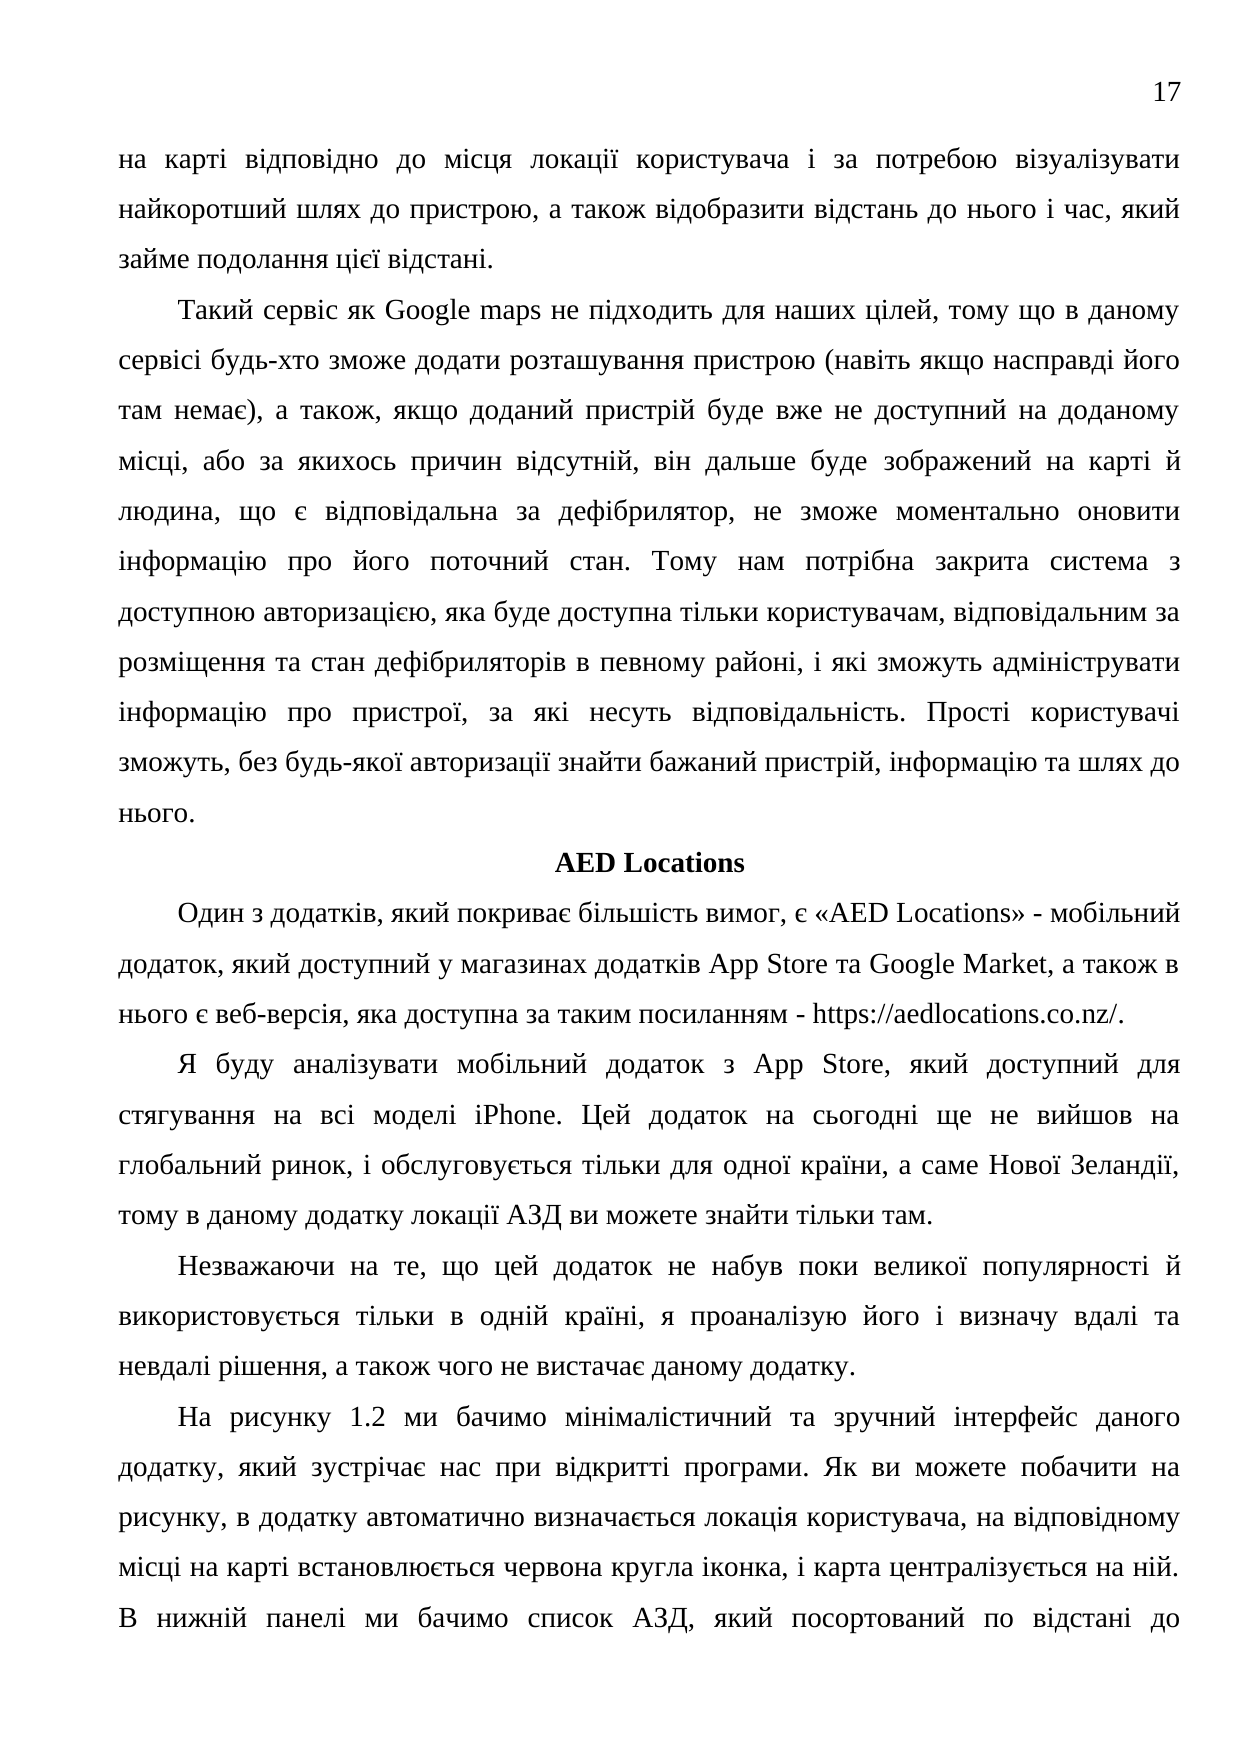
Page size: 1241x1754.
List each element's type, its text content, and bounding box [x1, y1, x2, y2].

text Такий сервіс як Google maps не підходить для наших цілей, тому що в даному сервісі будь-хто зможе додати розташування пристрою (навіть якщо насправді його там немає), а також, якщо доданий пристрій буде вже не доступний на доданому місці, або за якихось причин відсутній, він дальше буде зображений на карті й людина, що є відповідальна за дефібрилятор, не зможе моментально оновити інформацію про його поточний стан. Тому нам потрібна закрита система з доступною авторизацією, яка буде доступна тільки користувачам, відповідальним за розміщення та стан дефібриляторів в певному районі, і які зможуть адмініструвати інформацію про пристрої, за які несуть відповідальність. Прості користувачі зможуть, без будь-якої авторизації знайти бажаний пристрій, інформацію та шлях до нього. [118, 292, 1181, 828]
text Незважаючи на те, що цей додаток не набув поки великої популярності й використовується тільки в одній країні, я проаналізую його і визначу вдалі та невдалі рішення, а також чого не вистачає даному додатку. [118, 1248, 1181, 1382]
text Один з додатків, який покриває більшість вимог, є «AED Locations» - мобільний додаток, який доступний у магазинах додатків App Store та Google Market, а також в нього є веб-версія, яка доступна за таким посиланням - https://aedlocations.co.nz/. [118, 896, 1181, 1030]
text AED Locations [118, 845, 1181, 879]
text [118, 141, 1181, 275]
text Я буду аналізувати мобільний додаток з App Store, який доступний для стягування на всі моделі iPhone. Цей додаток на сьогодні ще не вийшов на глобальний ринок, і обслуговується тільки для одної країни, а саме Нової Зеландії, тому в даному додатку локації АЗД ви можете знайти тільки там. [118, 1046, 1181, 1231]
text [118, 1399, 1181, 1633]
